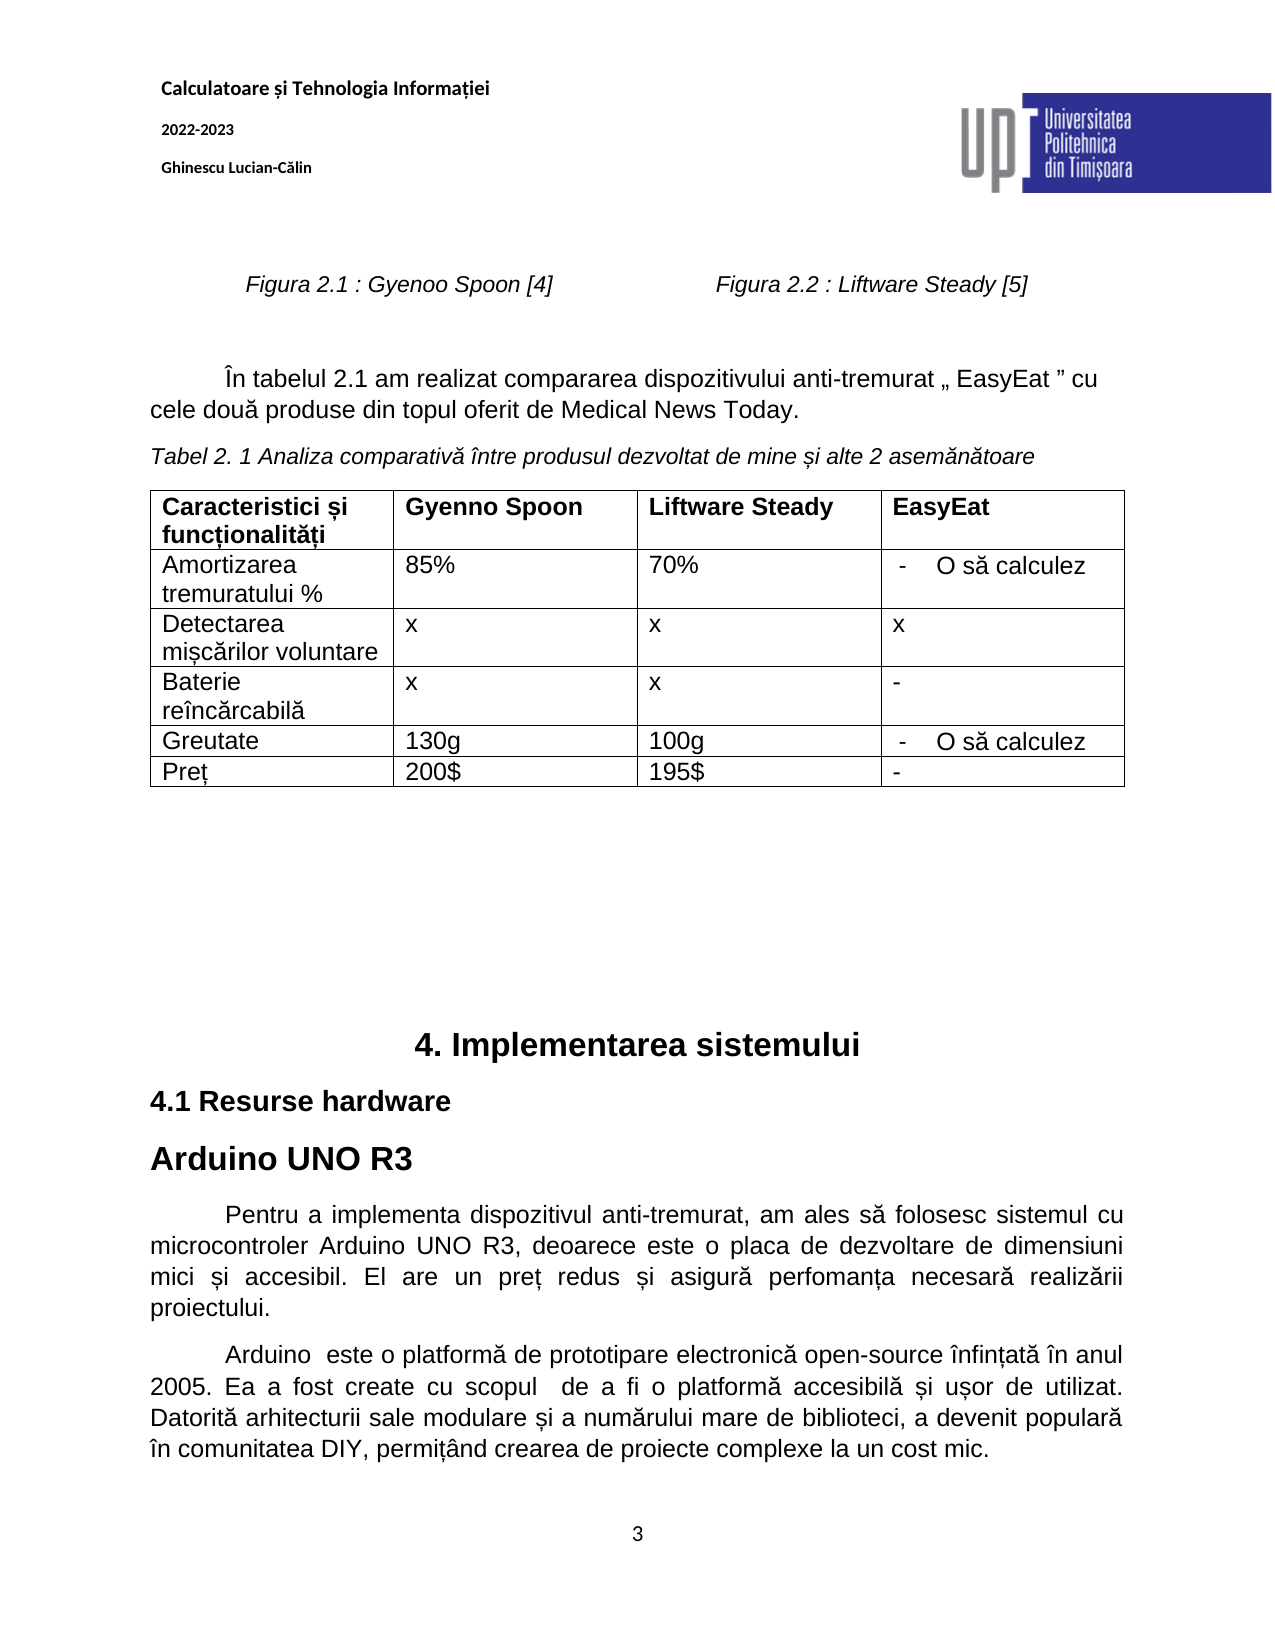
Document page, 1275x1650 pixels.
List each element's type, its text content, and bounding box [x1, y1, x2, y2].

table_cell 130g [394, 726, 637, 756]
table_cell x [882, 609, 1124, 666]
table_cell - [882, 757, 1124, 786]
table_cell 100g [638, 726, 881, 756]
text Tabel 2. 1 Analiza comparativă între produsul dezvoltat de mine și alte 2 asemănătoare [150, 443, 1125, 469]
text Arduino UNO R3 [150, 1139, 1125, 1177]
table_cell Baterie reîncărcabilă [151, 667, 393, 724]
table_cell Greutate [151, 726, 393, 756]
table_cell 70% [638, 550, 881, 607]
table_cell O să calculez [882, 726, 1124, 756]
table_header Gyenno Spoon [394, 491, 637, 549]
table_header EasyEat [882, 491, 1124, 549]
table_header Caracteristici și funcționalități [151, 491, 393, 549]
table_header Liftware Steady [638, 491, 881, 549]
table_cell 195$ [638, 757, 881, 786]
text Arduino este o platformă de prototipare electronică open-source înfințată în anul 2005. Ea a fost create cu scopul de a fi o platformă accesibilă și ușor de utilizat. Datorită arhitecturii sale modulare și a numărului mare de biblioteci, a devenit populară în comunitatea DIY, permițând crearea de proiecte complexe la un cost mic. [150, 1341, 1125, 1462]
table_cell 200$ [394, 757, 637, 786]
table_cell x [638, 609, 881, 666]
table_cell x [394, 609, 637, 666]
table_cell x [638, 667, 881, 724]
text 4. Implementarea sistemului [150, 1026, 1125, 1064]
table_cell O să calculez [882, 550, 1124, 607]
text 4.1 Resurse hardware [150, 1084, 1125, 1117]
table_cell Preț [151, 757, 393, 786]
table_cell - [882, 667, 1124, 724]
table_cell 85% [394, 550, 637, 607]
picture [961, 93, 1272, 193]
table_cell Amortizarea tremuratului % [151, 550, 393, 607]
table_cell x [394, 667, 637, 724]
text Figura 2.1 : Gyenoo Spoon [4] Figura 2.2 : Liftware Steady [5] [150, 271, 1125, 298]
text Pentru a implementa dispozitivul anti-tremurat, am ales să folosesc sistemul cu microcontroler Arduino UNO R3, deoarece este o placa de dezvoltare de dimensiuni mici și accesibil. El are un preț redus și asigură perfomanța necesară realizării proiectului. [150, 1200, 1125, 1322]
text În tabelul 2.1 am realizat compararea dispozitivului anti-tremurat „ EasyEat ” cu cele două produse din topul oferit de Medical News Today. [150, 364, 1125, 424]
table_cell Detectarea mișcărilor voluntare [151, 609, 393, 666]
